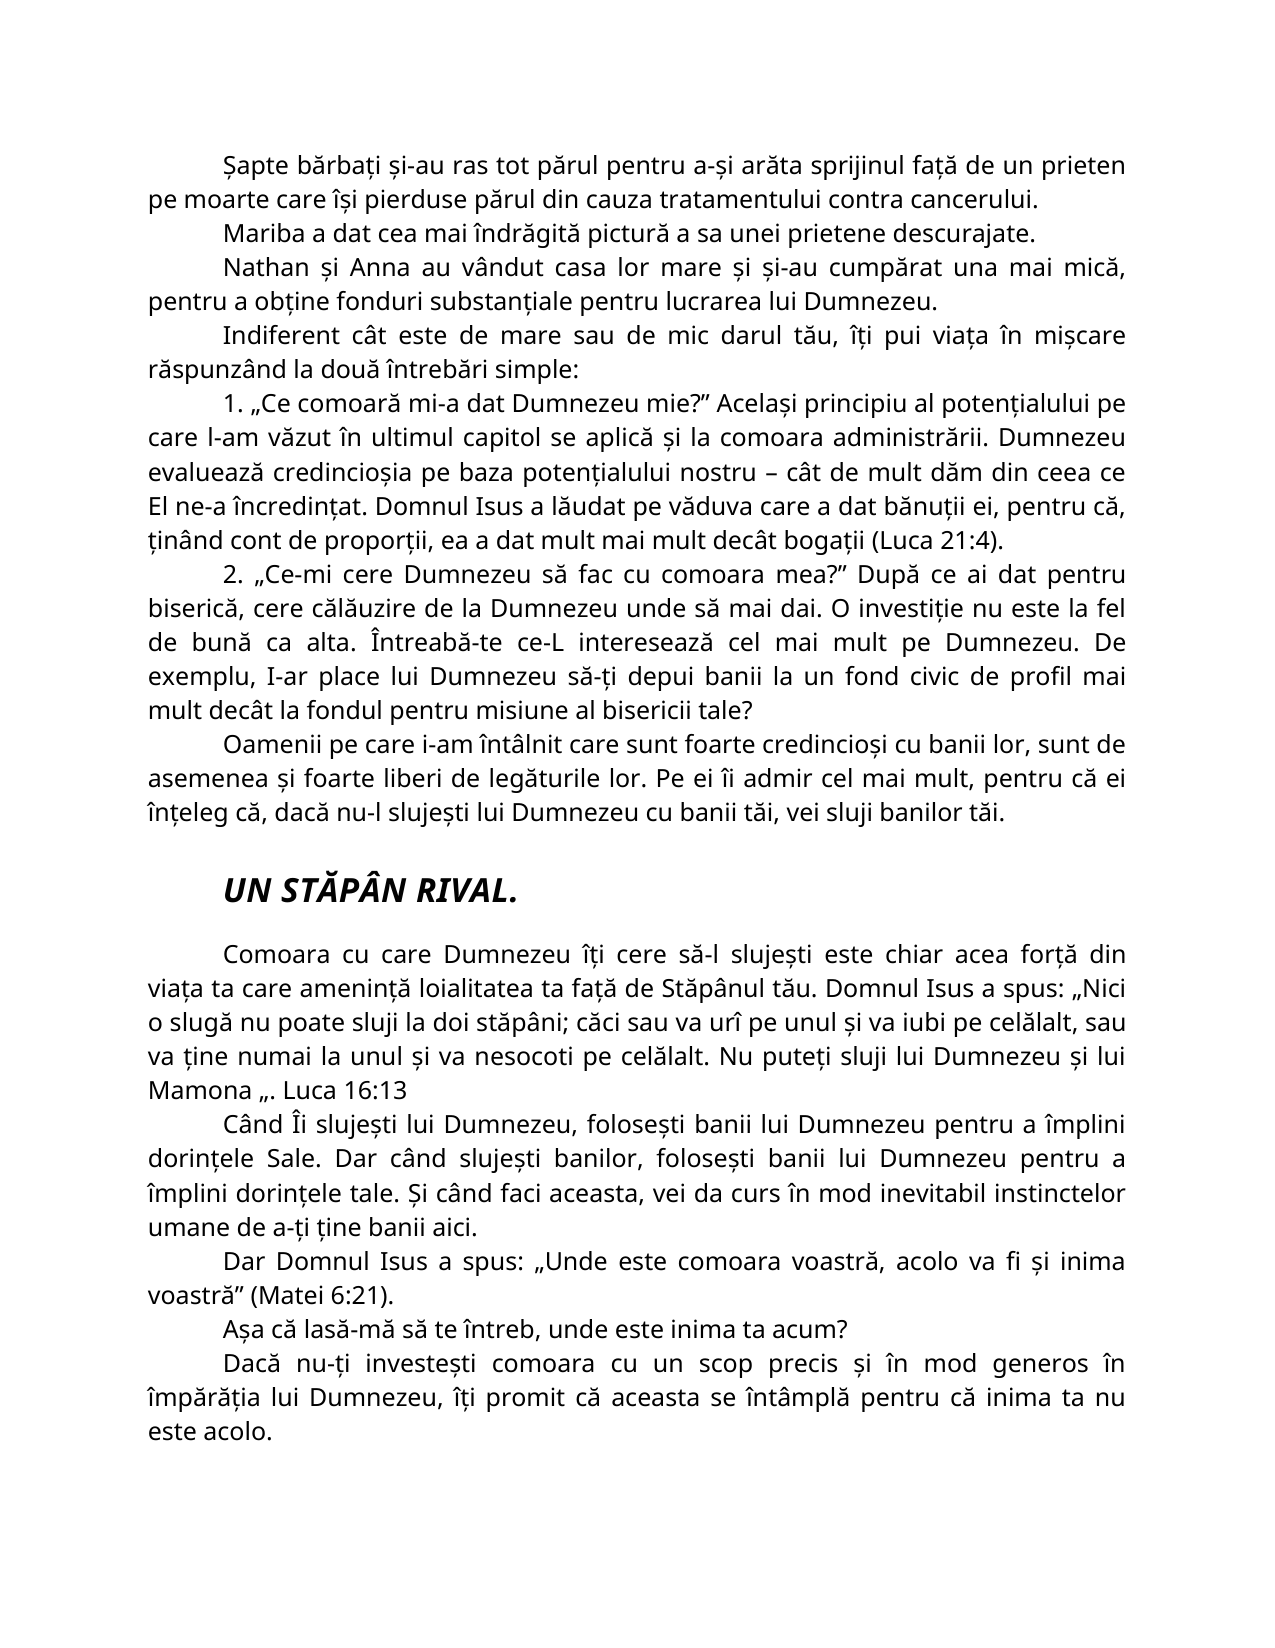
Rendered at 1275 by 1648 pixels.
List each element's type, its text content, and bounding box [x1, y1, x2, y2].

text Oamenii pe care i-am întâlnit care sunt foarte credincioşi cu banii lor, sunt de asemenea şi foarte liberi de legăturile lor. Pe ei îi admir cel mai mult, pentru că ei înţeleg că, dacă nu-l slujeşti lui Dumnezeu cu banii tăi, vei sluji banilor tăi. [148, 727, 1127, 829]
text Comoara cu care Dumnezeu îţi cere să-l slujeşti este chiar acea forţă din viaţa ta care ameninţă loialitatea ta faţă de Stăpânul tău. Domnul Isus a spus: „Nici o slugă nu poate sluji la doi stăpâni; căci sau va urî pe unul şi va iubi pe celălalt, sau va ţine numai la unul şi va nesocoti pe celălalt. Nu puteţi sluji lui Dumnezeu şi lui Mamona „. Luca 16:13 [148, 937, 1127, 1107]
subtitle UN STĂPÂN RIVAL. [148, 866, 1127, 912]
text Aşa că lasă-mă să te întreb, unde este inima ta acum? [148, 1311, 1127, 1346]
text Dacă nu-ţi investeşti comoara cu un scop precis şi în mod generos în împărăţia lui Dumnezeu, îţi promit că aceasta se întâmplă pentru că inima ta nu este acolo. [148, 1346, 1127, 1448]
text Dar Domnul Isus a spus: „Unde este comoara voastră, acolo va fi şi inima voastră” (Matei 6:21). [148, 1243, 1127, 1311]
text Nathan şi Anna au vândut casa lor mare şi şi-au cumpărat una mai mică, pentru a obţine fonduri substanţiale pentru lucrarea lui Dumnezeu. [148, 250, 1127, 318]
text 2. „Ce-mi cere Dumnezeu să fac cu comoara mea?” După ce ai dat pentru biserică, cere călăuzire de la Dumnezeu unde să mai dai. O investiţie nu este la fel de bună ca alta. Întreabă-te ce-L interesează cel mai mult pe Dumnezeu. De exemplu, I-ar place lui Dumnezeu să-ţi depui banii la un fond civic de profil mai mult decât la fondul pentru misiune al bisericii tale? [148, 556, 1127, 727]
text Indiferent cât este de mare sau de mic darul tău, îţi pui viaţa în mişcare răspunzând la două întrebări simple: [148, 318, 1127, 386]
text 1. „Ce comoară mi-a dat Dumnezeu mie?” Acelaşi principiu al potenţialului pe care l-am văzut în ultimul capitol se aplică şi la comoara administrării. Dumnezeu evaluează credincioşia pe baza potenţialului nostru – cât de mult dăm din ceea ce El ne-a încredinţat. Domnul Isus a lăudat pe văduva care a dat bănuţii ei, pentru că, ţinând cont de proporţii, ea a dat mult mai mult decât bogaţii (Luca 21:4). [148, 386, 1127, 556]
text Şapte bărbaţi şi-au ras tot părul pentru a-şi arăta sprijinul faţă de un prieten pe moarte care îşi pierduse părul din cauza tratamentului contra cancerului. [148, 148, 1127, 216]
text Când Îi slujeşti lui Dumnezeu, foloseşti banii lui Dumnezeu pentru a împlini dorinţele Sale. Dar când slujeşti banilor, foloseşti banii lui Dumnezeu pentru a împlini dorinţele tale. Şi când faci aceasta, vei da curs în mod inevitabil instinctelor umane de a-ţi ţine banii aici. [148, 1107, 1127, 1243]
text Mariba a dat cea mai îndrăgită pictură a sa unei prietene descurajate. [148, 216, 1127, 250]
